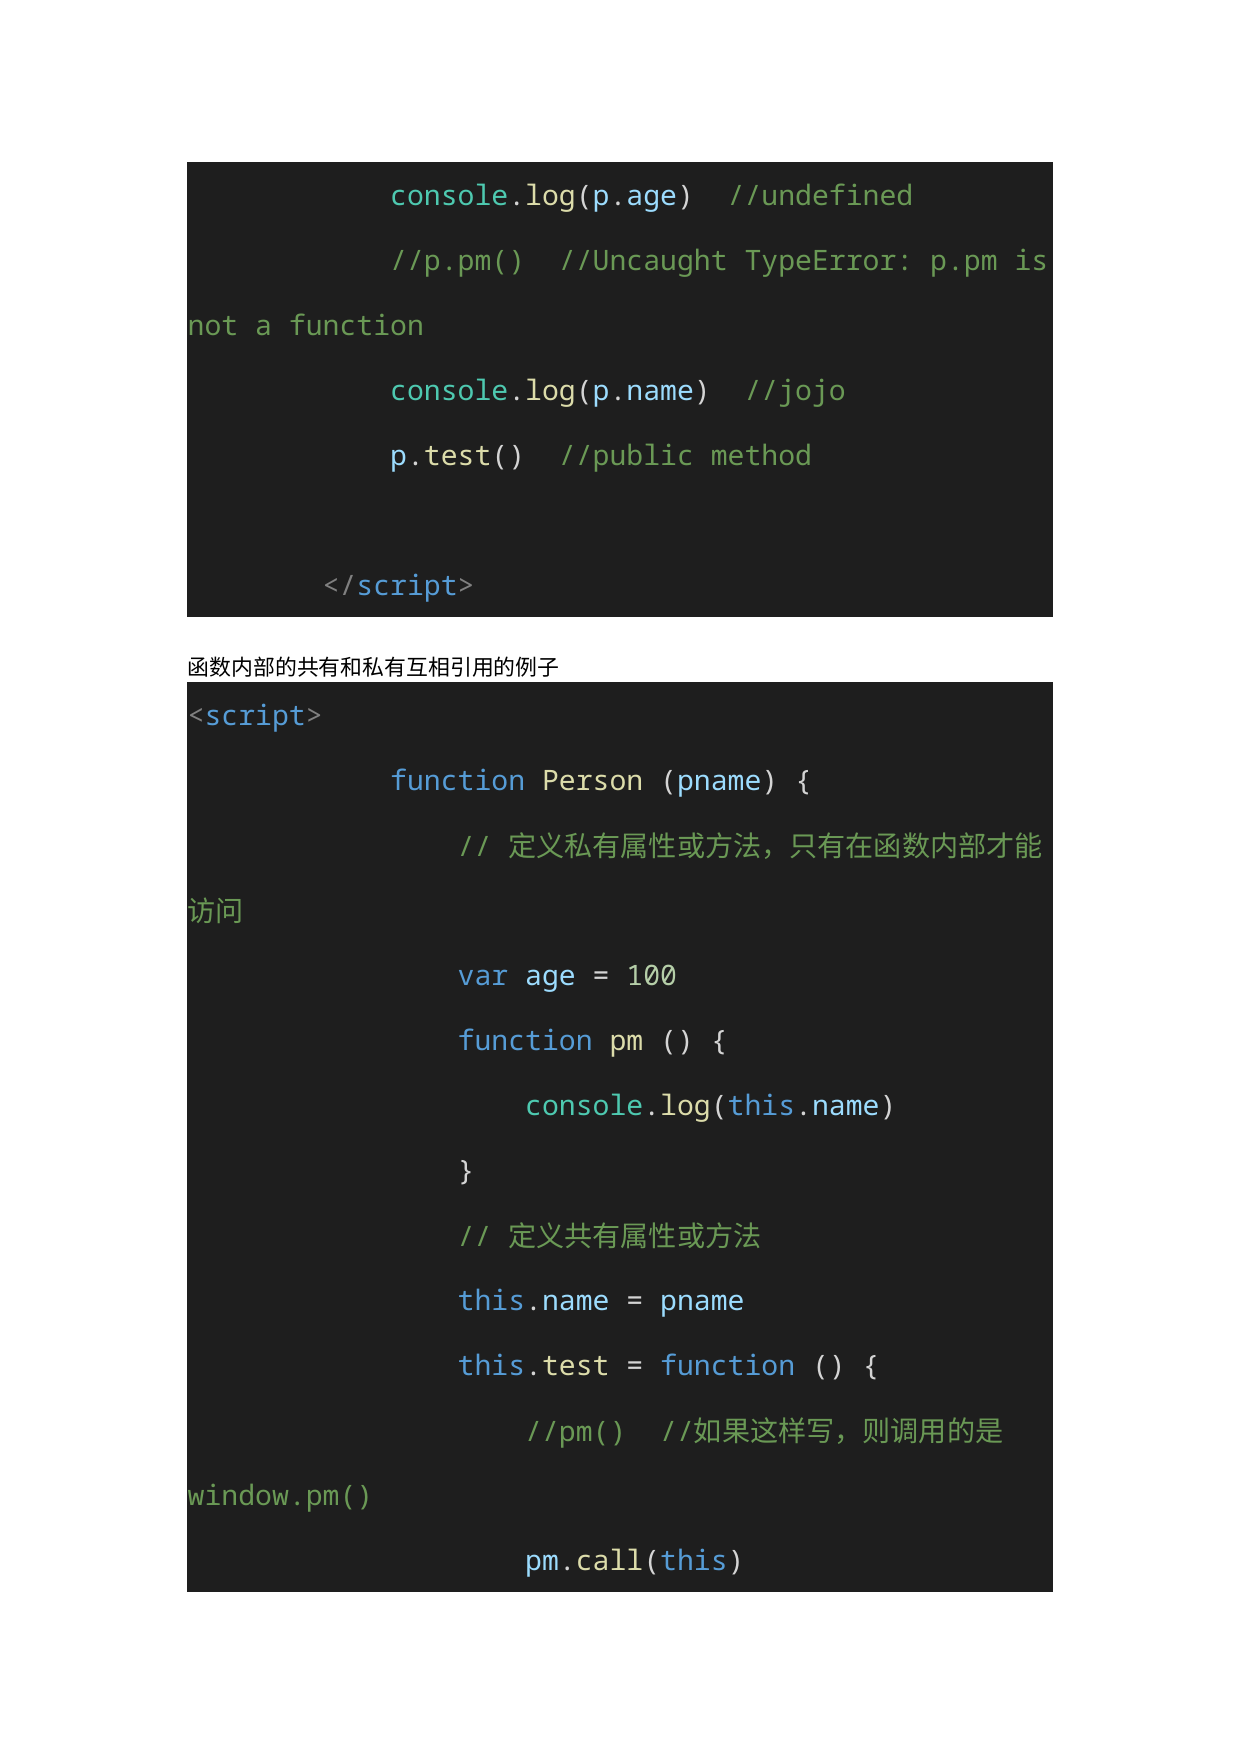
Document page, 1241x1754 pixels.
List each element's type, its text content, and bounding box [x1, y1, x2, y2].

text function pm () { [187, 1007, 1053, 1072]
text 函数内部的共有和私有互相引用的例子 [187, 649, 1053, 682]
text console.log(p.age) //undefined [187, 162, 1053, 227]
text // 定义共有属性或方法 [187, 1202, 1053, 1267]
text //pm() //如果这样写，则调用的是window.pm() [187, 1397, 1053, 1527]
text console.log(p.name) //jojo [187, 357, 1053, 422]
text <script> [187, 682, 1053, 747]
text //p.pm() //Uncaught TypeError: p.pm is not a function [187, 227, 1053, 357]
text // 定义私有属性或方法，只有在函数内部才能访问 [187, 812, 1053, 942]
text this.test = function () { [187, 1332, 1053, 1397]
text var age = 100 [187, 942, 1053, 1007]
text p.test() //public method [187, 422, 1053, 487]
text pm.call(this) [187, 1527, 1053, 1592]
text function Person (pname) { [187, 747, 1053, 812]
text this.name = pname [187, 1267, 1053, 1332]
text console.log(this.name) [187, 1072, 1053, 1137]
text </script> [187, 552, 1053, 617]
text } [187, 1137, 1053, 1202]
